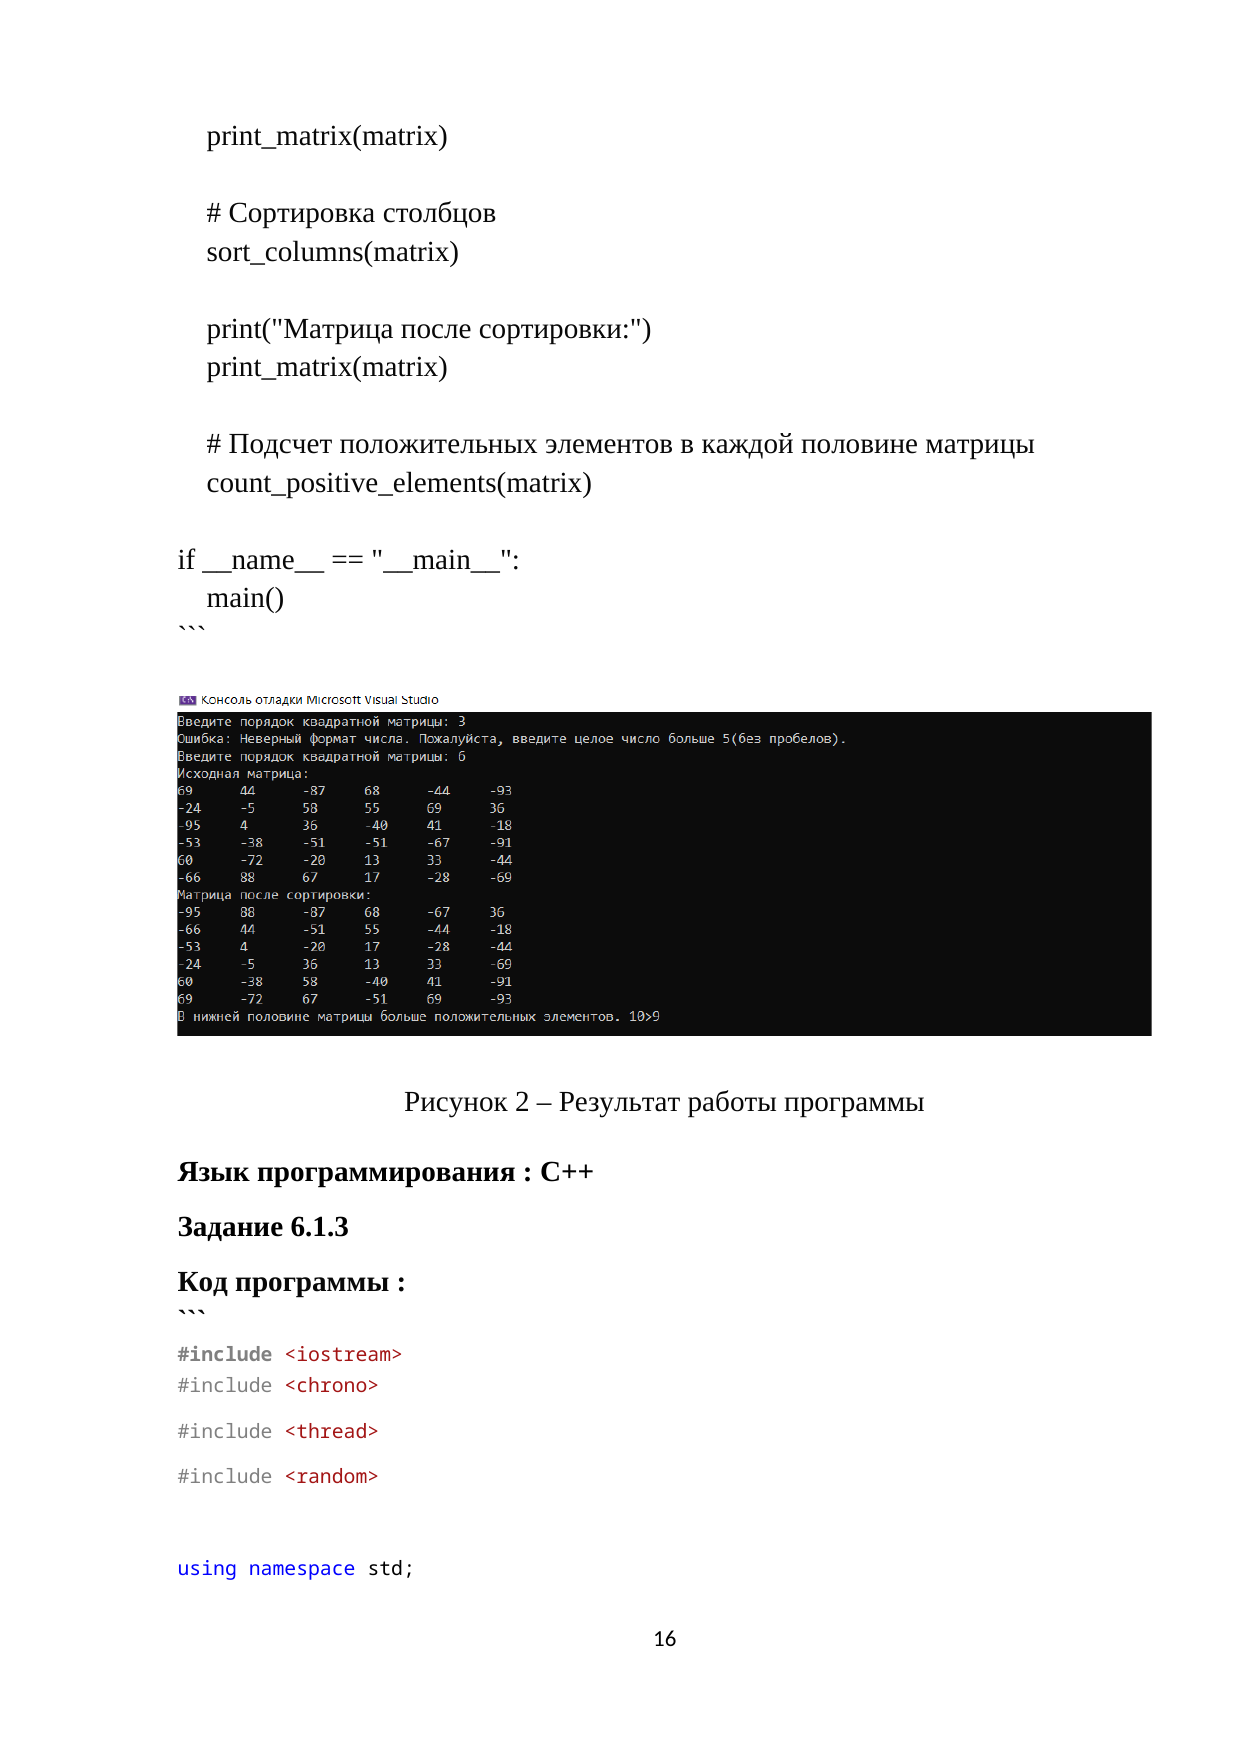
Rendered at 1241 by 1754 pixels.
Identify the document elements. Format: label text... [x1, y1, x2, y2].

text Код программы : ``` #include <iostream> [177, 1264, 1152, 1367]
text Задание 6.1.3 [177, 1209, 1152, 1242]
text #include <chrono> [177, 1371, 1152, 1398]
text Рисунок 2 – Результат работы программы [177, 1084, 1152, 1149]
text print_matrix(matrix) [177, 349, 1152, 383]
text if __name__ == "__main__": [177, 542, 1152, 576]
text using namespace std; [177, 1554, 1152, 1581]
text count_positive_elements(matrix) [177, 465, 1152, 498]
text sort_columns(matrix) [177, 234, 1152, 267]
text # Сортировка столбцов [177, 195, 1152, 229]
text #include <random> [177, 1463, 1152, 1489]
text #include <thread> [177, 1417, 1152, 1444]
text print_matrix(matrix) [177, 118, 1152, 152]
text print("Матрица после сортировки:") [177, 311, 1152, 344]
text # Подсчет положительных элементов в каждой половине матрицы [177, 426, 1152, 460]
text main() ``` [177, 581, 1152, 653]
picture [177, 696, 1152, 1036]
text Язык программирования : C++ [177, 1154, 1152, 1187]
